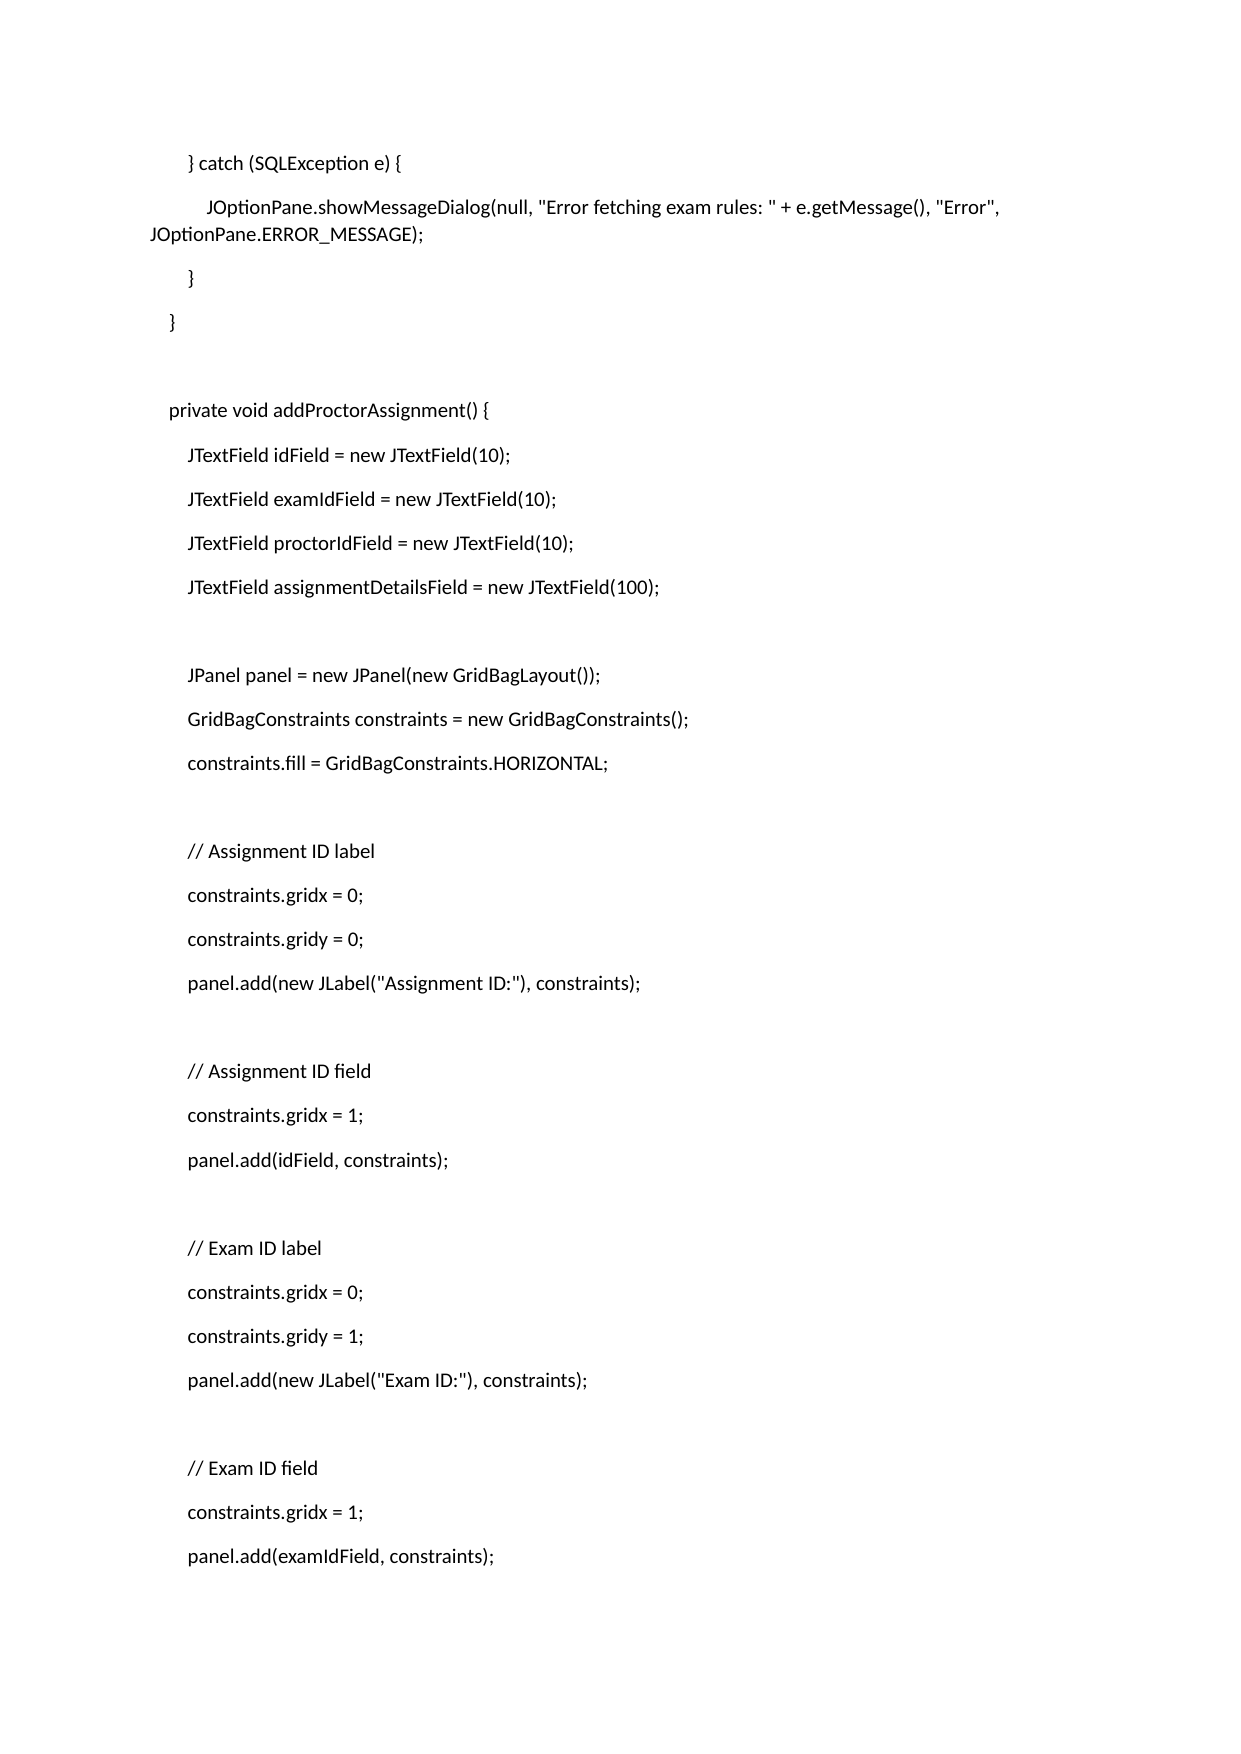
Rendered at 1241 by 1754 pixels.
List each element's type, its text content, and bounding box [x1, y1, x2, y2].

text panel.add(new JLabel("Assignment ID:"), constraints); [150, 971, 1090, 996]
text } catch (SQLException e) { [150, 150, 1090, 175]
text constraints.gridy = 1; [150, 1323, 1090, 1348]
text private void addProctorAssignment() { [150, 398, 1090, 423]
text panel.add(examIdField, constraints); [150, 1543, 1090, 1569]
text panel.add(idField, constraints); [150, 1147, 1090, 1172]
text GridBagConstraints constraints = new GridBagConstraints(); [150, 706, 1090, 732]
text JTextField assignmentDetailsField = new JTextField(100); [150, 574, 1090, 599]
text constraints.gridx = 1; [150, 1103, 1090, 1128]
text JTextField proctorIdField = new JTextField(10); [150, 530, 1090, 555]
text JTextField idField = new JTextField(10); [150, 442, 1090, 467]
text panel.add(new JLabel("Exam ID:"), constraints); [150, 1367, 1090, 1392]
text constraints.gridx = 1; [150, 1499, 1090, 1525]
text JTextField examIdField = new JTextField(10); [150, 486, 1090, 511]
text // Assignment ID label [150, 838, 1090, 864]
text // Exam ID field [150, 1455, 1090, 1481]
text constraints.fill = GridBagConstraints.HORIZONTAL; [150, 750, 1090, 776]
text constraints.gridx = 0; [150, 882, 1090, 908]
text } [150, 266, 1090, 291]
text // Assignment ID field [150, 1059, 1090, 1084]
text constraints.gridy = 0; [150, 926, 1090, 952]
text JOptionPane.showMessageDialog(null, "Error fetching exam rules: " + e.getMessage(), "Error", JOptionPane.ERROR_MESSAGE); [150, 194, 1090, 247]
text constraints.gridx = 0; [150, 1279, 1090, 1304]
text JPanel panel = new JPanel(new GridBagLayout()); [150, 662, 1090, 687]
text // Exam ID label [150, 1235, 1090, 1260]
text } [150, 309, 1090, 335]
